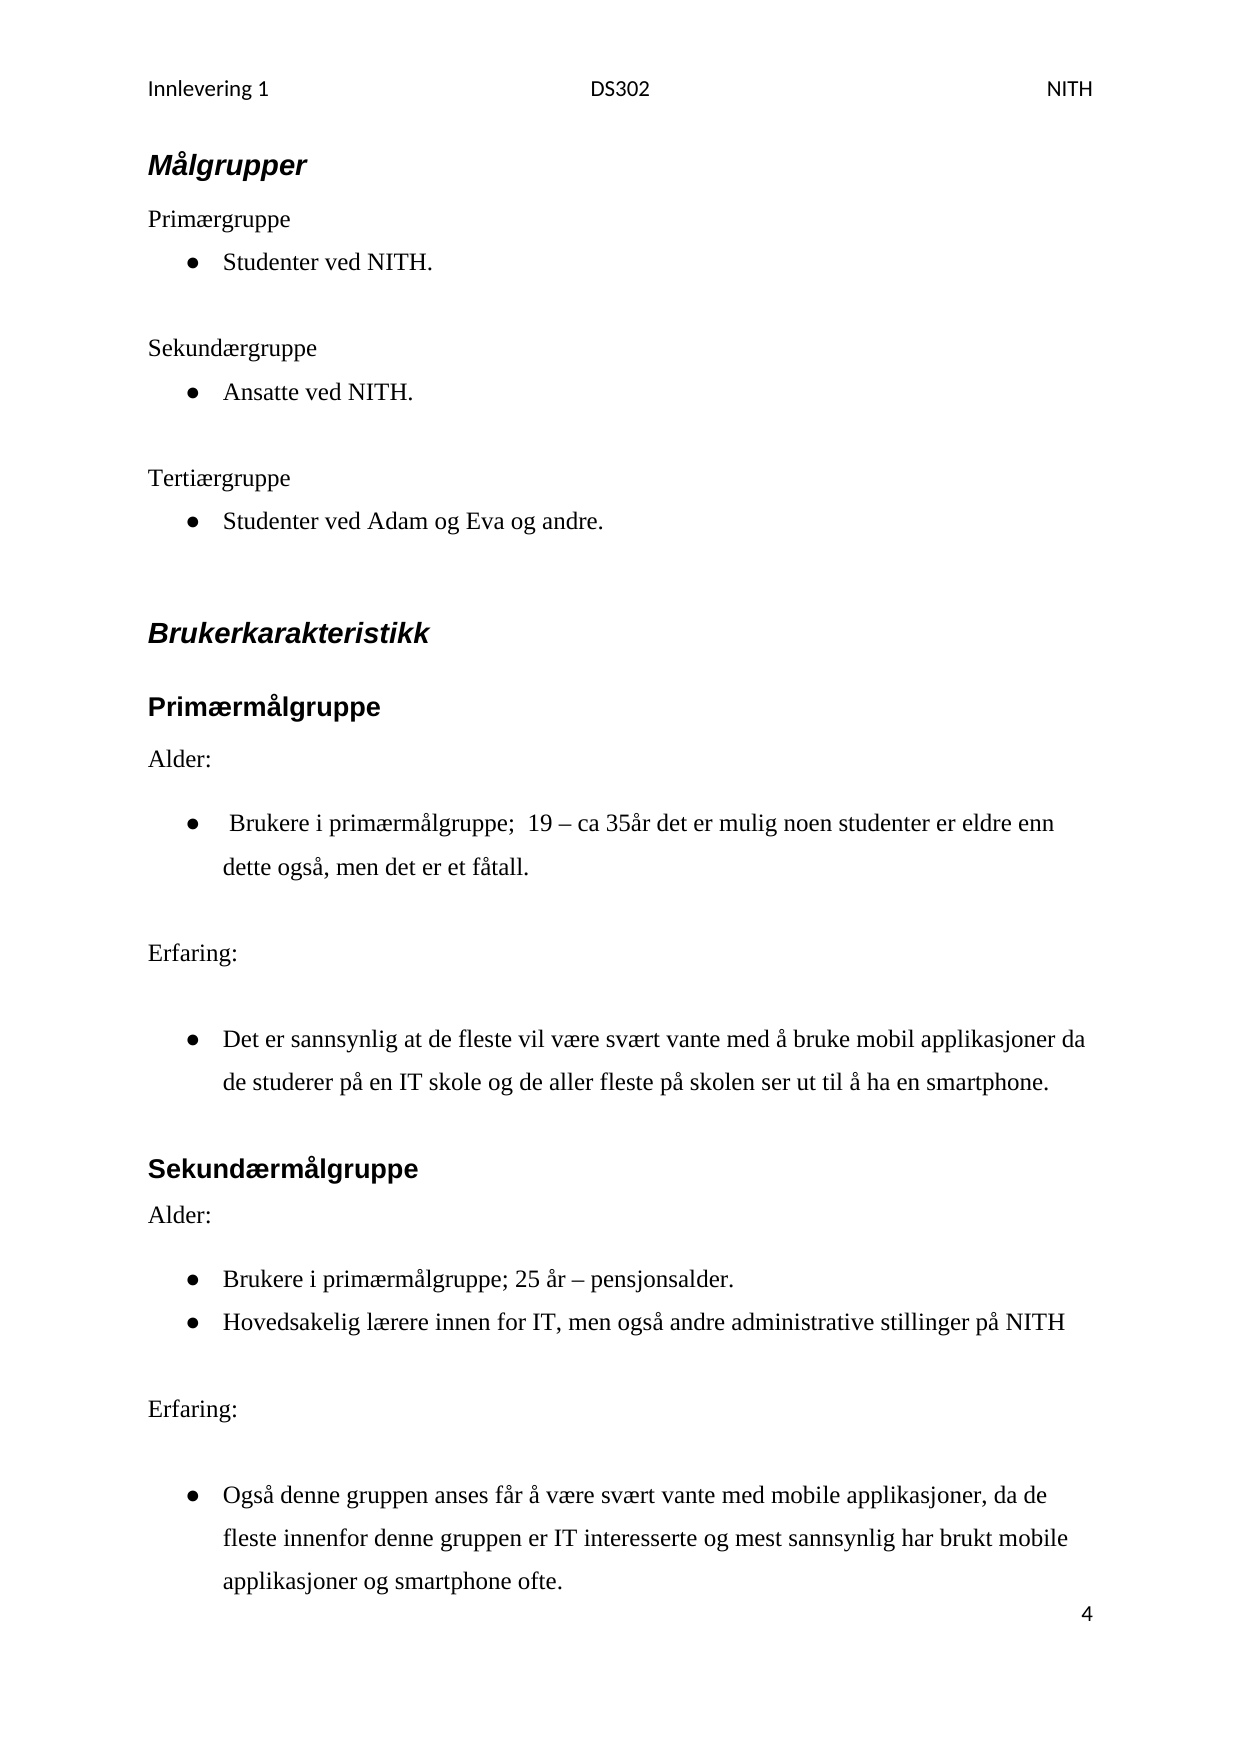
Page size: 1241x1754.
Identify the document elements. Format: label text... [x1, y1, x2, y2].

text Alder: [148, 1200, 1093, 1229]
subtitle Brukerkarakteristikk [148, 616, 1093, 650]
list Hovedsakelig lærere innen for IT, men også andre administrative stillinger på NITH [185, 1307, 1093, 1336]
list Brukere i primærmålgruppe; 19 – ca 35år det er mulig noen studenter er eldre enn dette også, men det er et fåtall. [185, 808, 1093, 880]
list Også denne gruppen anses får å være svært vante med mobile applikasjoner, da de fleste innenfor denne gruppen er IT interesserte og mest sannsynlig har brukt mobile applikasjoner og smartphone ofte. [185, 1480, 1093, 1595]
list Det er sannsynlig at de fleste vil være svært vante med å bruke mobil applikasjoner da de studerer på en IT skole og de aller fleste på skolen ser ut til å ha en smartphone. [185, 1024, 1093, 1096]
list Studenter ved Adam og Eva og andre. [185, 506, 1093, 535]
list Brukere i primærmålgruppe; 25 år – pensjonsalder. [185, 1264, 1093, 1293]
subtitle Primærmålgruppe [148, 691, 1093, 723]
list Studenter ved NITH. [185, 247, 1093, 276]
list Ansatte ved NITH. [185, 377, 1093, 405]
text Sekundærmålgruppe [148, 1153, 1093, 1185]
text Tertiærgruppe [148, 463, 1093, 492]
text Erfaring: [148, 1394, 1093, 1422]
text Erfaring: [148, 938, 1093, 967]
subtitle Målgrupper [148, 148, 1093, 181]
text Primærgruppe [148, 204, 1093, 233]
text Alder: [148, 744, 1093, 773]
text Sekundærgruppe [148, 333, 1093, 362]
